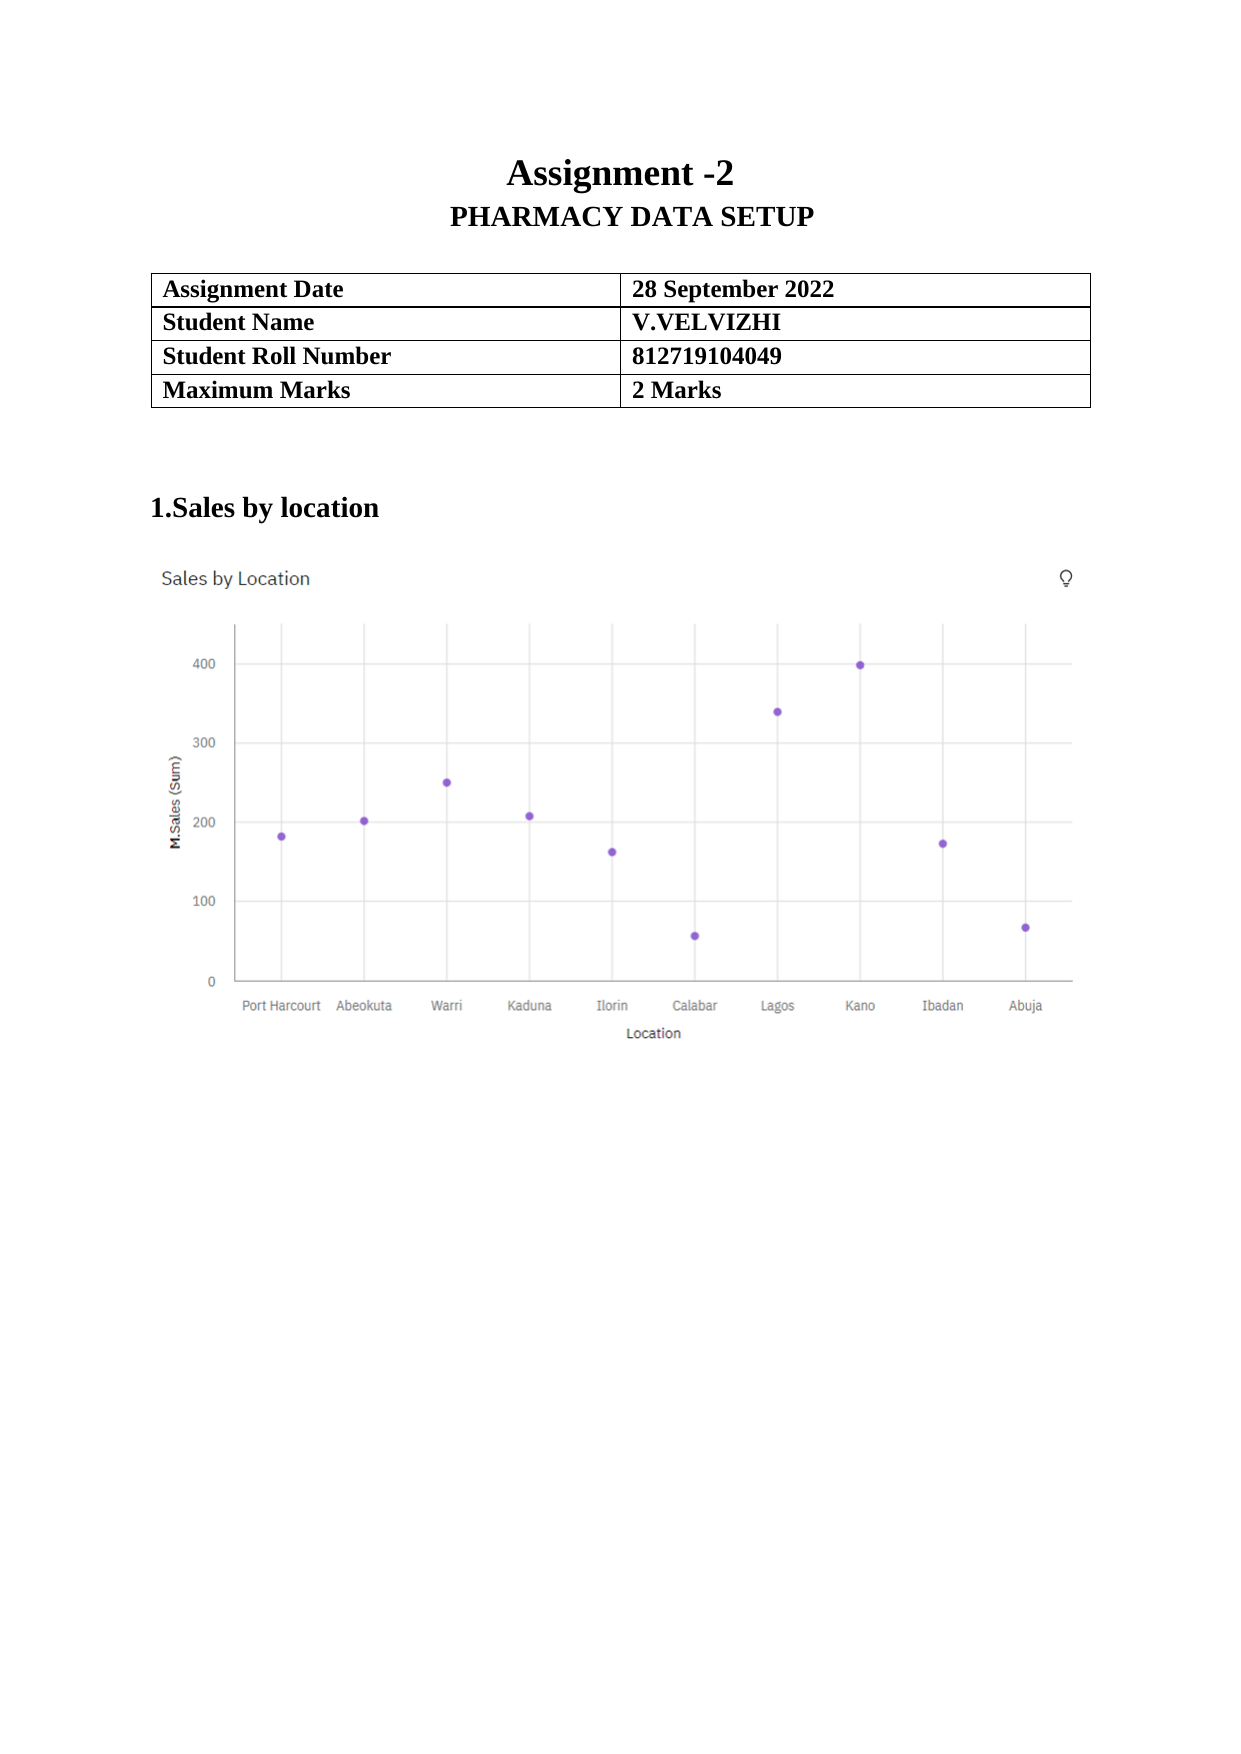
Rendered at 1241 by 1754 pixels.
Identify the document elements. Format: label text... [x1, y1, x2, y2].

table_header 28 September 2022 [621, 274, 1090, 306]
table_cell Maximum Marks [152, 375, 620, 407]
text Assignment -2 [150, 150, 1090, 193]
table_cell Student Name [152, 308, 620, 340]
table_cell 2 Marks [621, 375, 1090, 407]
table_cell Student Roll Number [152, 341, 620, 374]
table_cell V.VELVIZHI [621, 308, 1090, 340]
picture [150, 561, 1090, 1043]
text PHARMACY DATA SETUP [375, 199, 1090, 232]
table_header Assignment Date [152, 274, 620, 306]
text 1.Sales by location [150, 491, 1090, 524]
table_cell 812719104049 [621, 341, 1090, 374]
